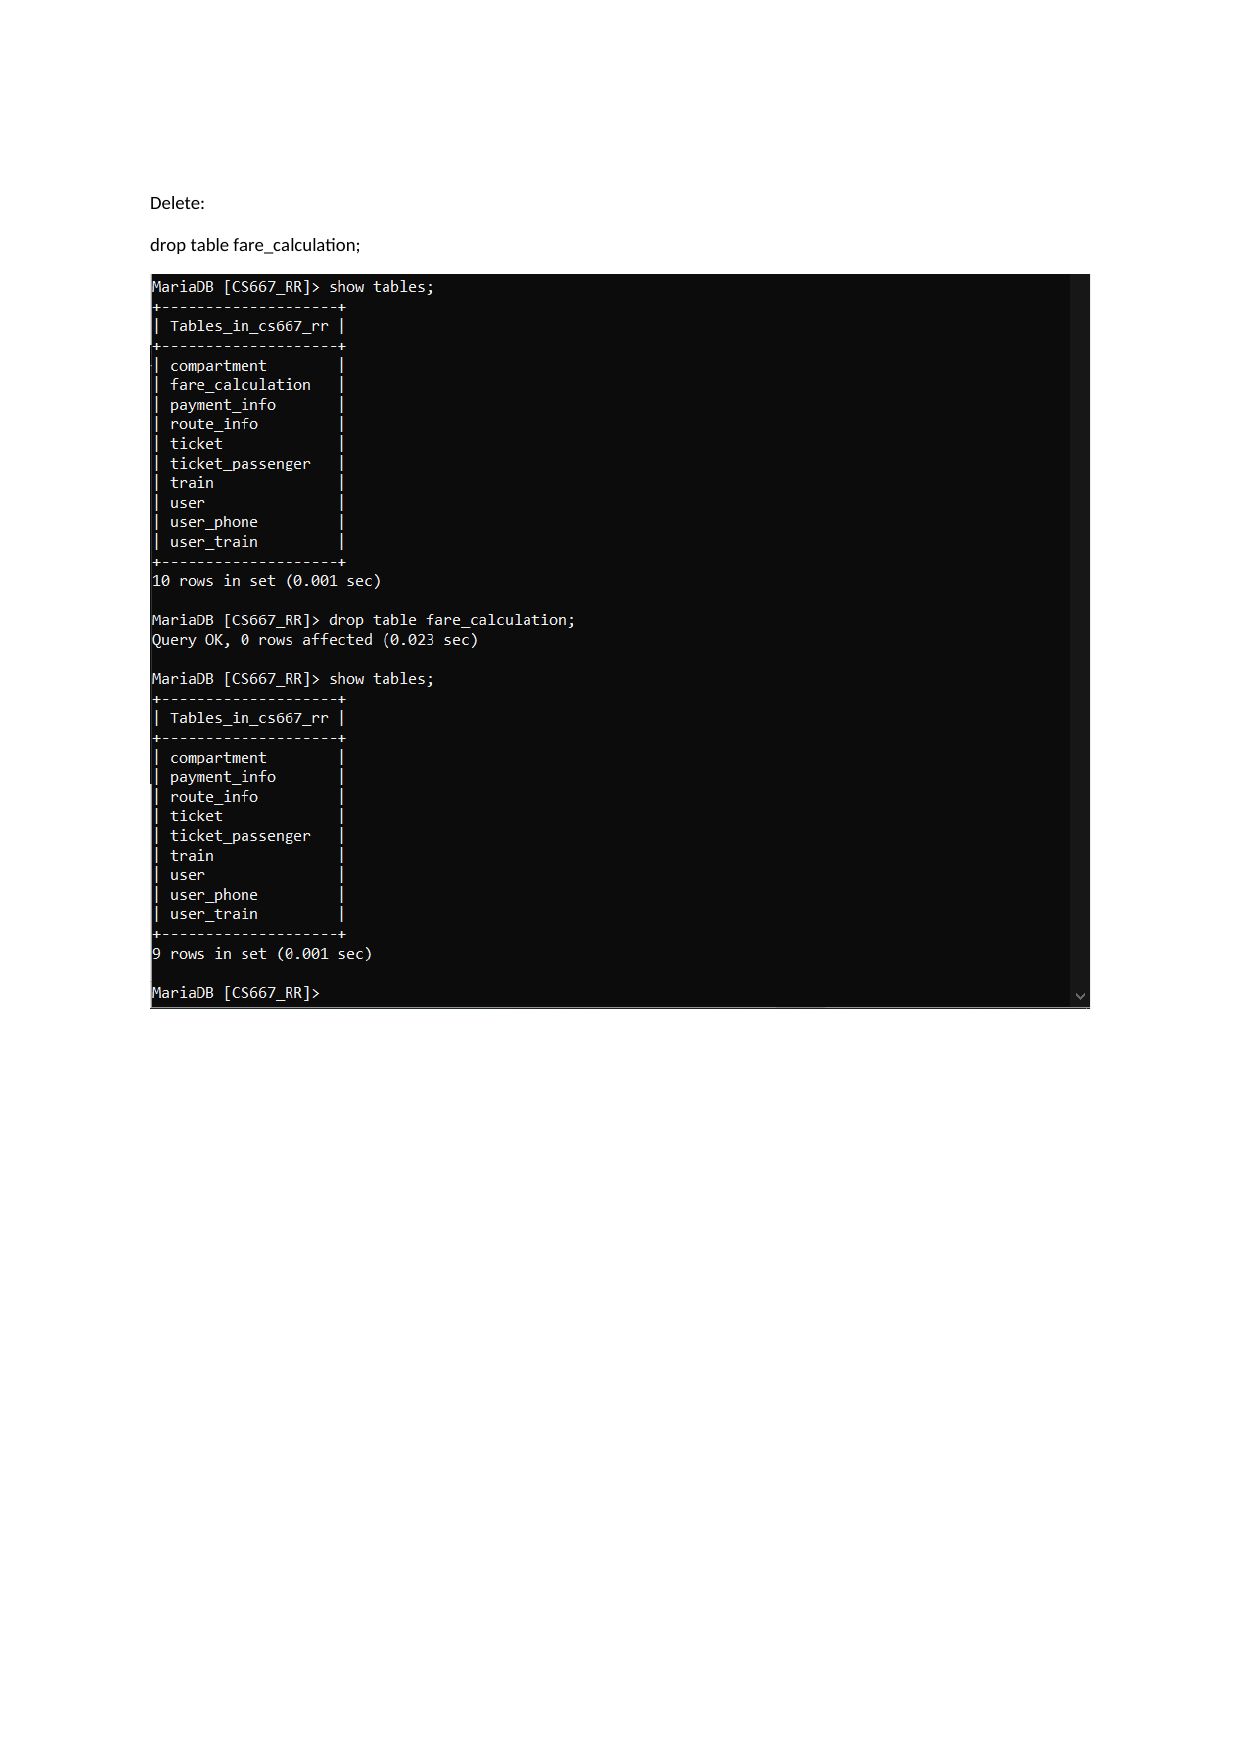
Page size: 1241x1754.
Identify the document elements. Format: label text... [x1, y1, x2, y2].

text drop table fare_calculation; [150, 233, 1090, 256]
text Delete: [150, 191, 1090, 214]
picture [150, 274, 1091, 1009]
